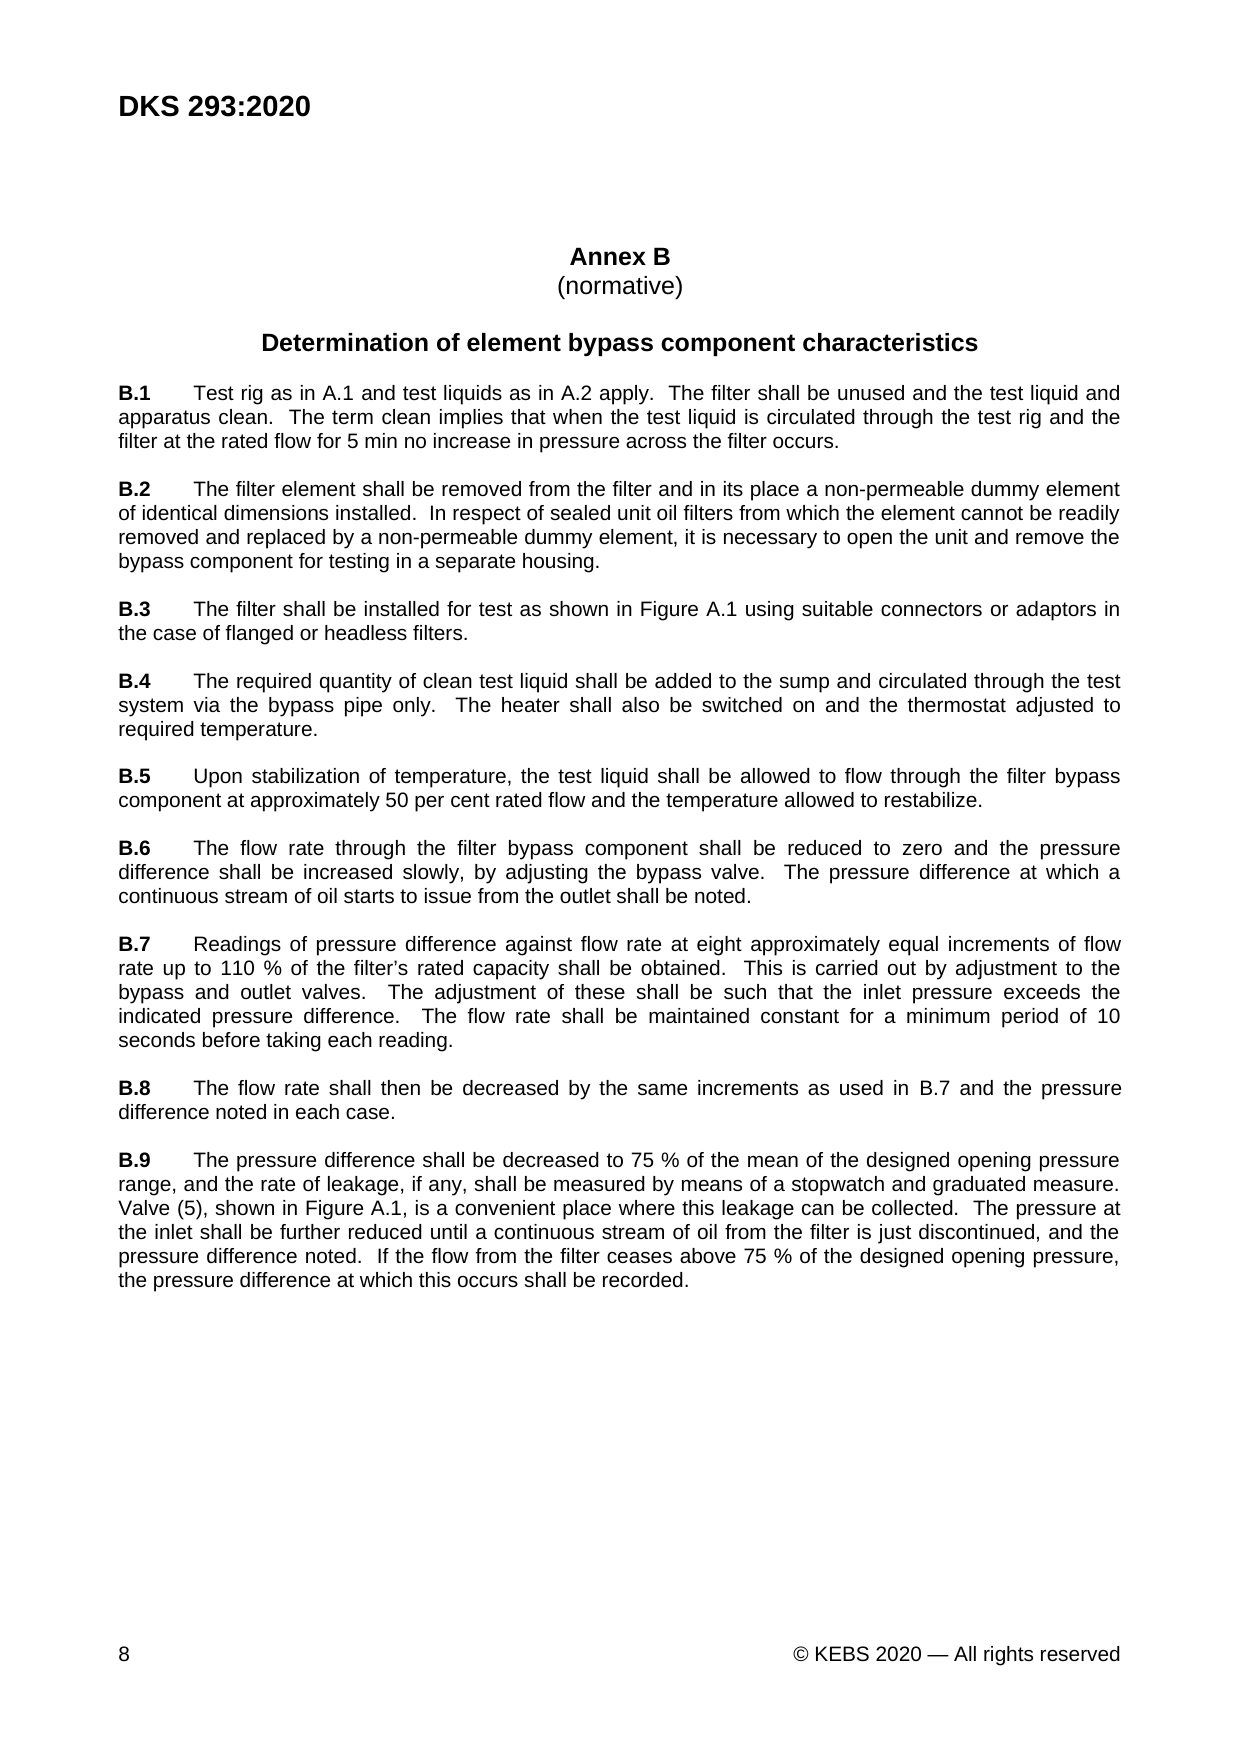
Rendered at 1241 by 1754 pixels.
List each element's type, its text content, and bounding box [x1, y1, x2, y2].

text B.4 The required quantity of clean test liquid shall be added to the sump and circulated through the test system via the bypass pipe only. The heater shall also be switched on and the thermostat adjusted to required temperature. [118, 668, 1122, 740]
text (normative) [118, 271, 1122, 299]
text B.8 The flow rate shall then be decreased by the same increments as used in B.7 and the pressure difference noted in each case. [118, 1076, 1122, 1124]
text Determination of element bypass component characteristics [118, 328, 1122, 357]
text B.9 The pressure difference shall be decreased to 75 % of the mean of the designed opening pressure range, and the rate of leakage, if any, shall be measured by means of a stopwatch and graduated measure. Valve (5), shown in Figure A.1, is a convenient place where this leakage can be collected. The pressure at the inlet shall be further reduced until a continuous stream of oil from the filter is just discontinued, and the pressure difference noted. If the flow from the filter ceases above 75 % of the designed opening pressure, the pressure difference at which this occurs shall be recorded. [118, 1148, 1122, 1291]
text B.7 Readings of pressure difference against flow rate at eight approximately equal increments of flow rate up to 110 % of the filter’s rated capacity shall be obtained. This is carried out by adjustment to the bypass and outlet valves. The adjustment of these shall be such that the inlet pressure exceeds the indicated pressure difference. The flow rate shall be maintained constant for a minimum period of 10 seconds before taking each reading. [118, 932, 1122, 1052]
text B.1 Test rig as in A.1 and test liquids as in A.2 apply. The filter shall be unused and the test liquid and apparatus clean. The term clean implies that when the test liquid is circulated through the test rig and the filter at the rated flow for 5 min no increase in pressure across the filter occurs. [118, 381, 1122, 453]
text B.5 Upon stabilization of temperature, the test liquid shall be allowed to flow through the filter bypass component at approximately 50 per cent rated flow and the temperature allowed to restabilize. [118, 764, 1122, 812]
text B.6 The flow rate through the filter bypass component shall be reduced to zero and the pressure difference shall be increased slowly, by adjusting the bypass valve. The pressure difference at which a continuous stream of oil starts to issue from the outlet shall be noted. [118, 836, 1122, 908]
text B.2 The filter element shall be removed from the filter and in its place a non-permeable dummy element of identical dimensions installed. In respect of sealed unit oil filters from which the element cannot be readily removed and replaced by a non-permeable dummy element, it is necessary to open the unit and remove the bypass component for testing in a separate housing. [118, 477, 1122, 573]
text Annex B [118, 242, 1122, 271]
text B.3 The filter shall be installed for test as shown in Figure A.1 using suitable connectors or adaptors in the case of flanged or headless filters. [118, 597, 1122, 644]
